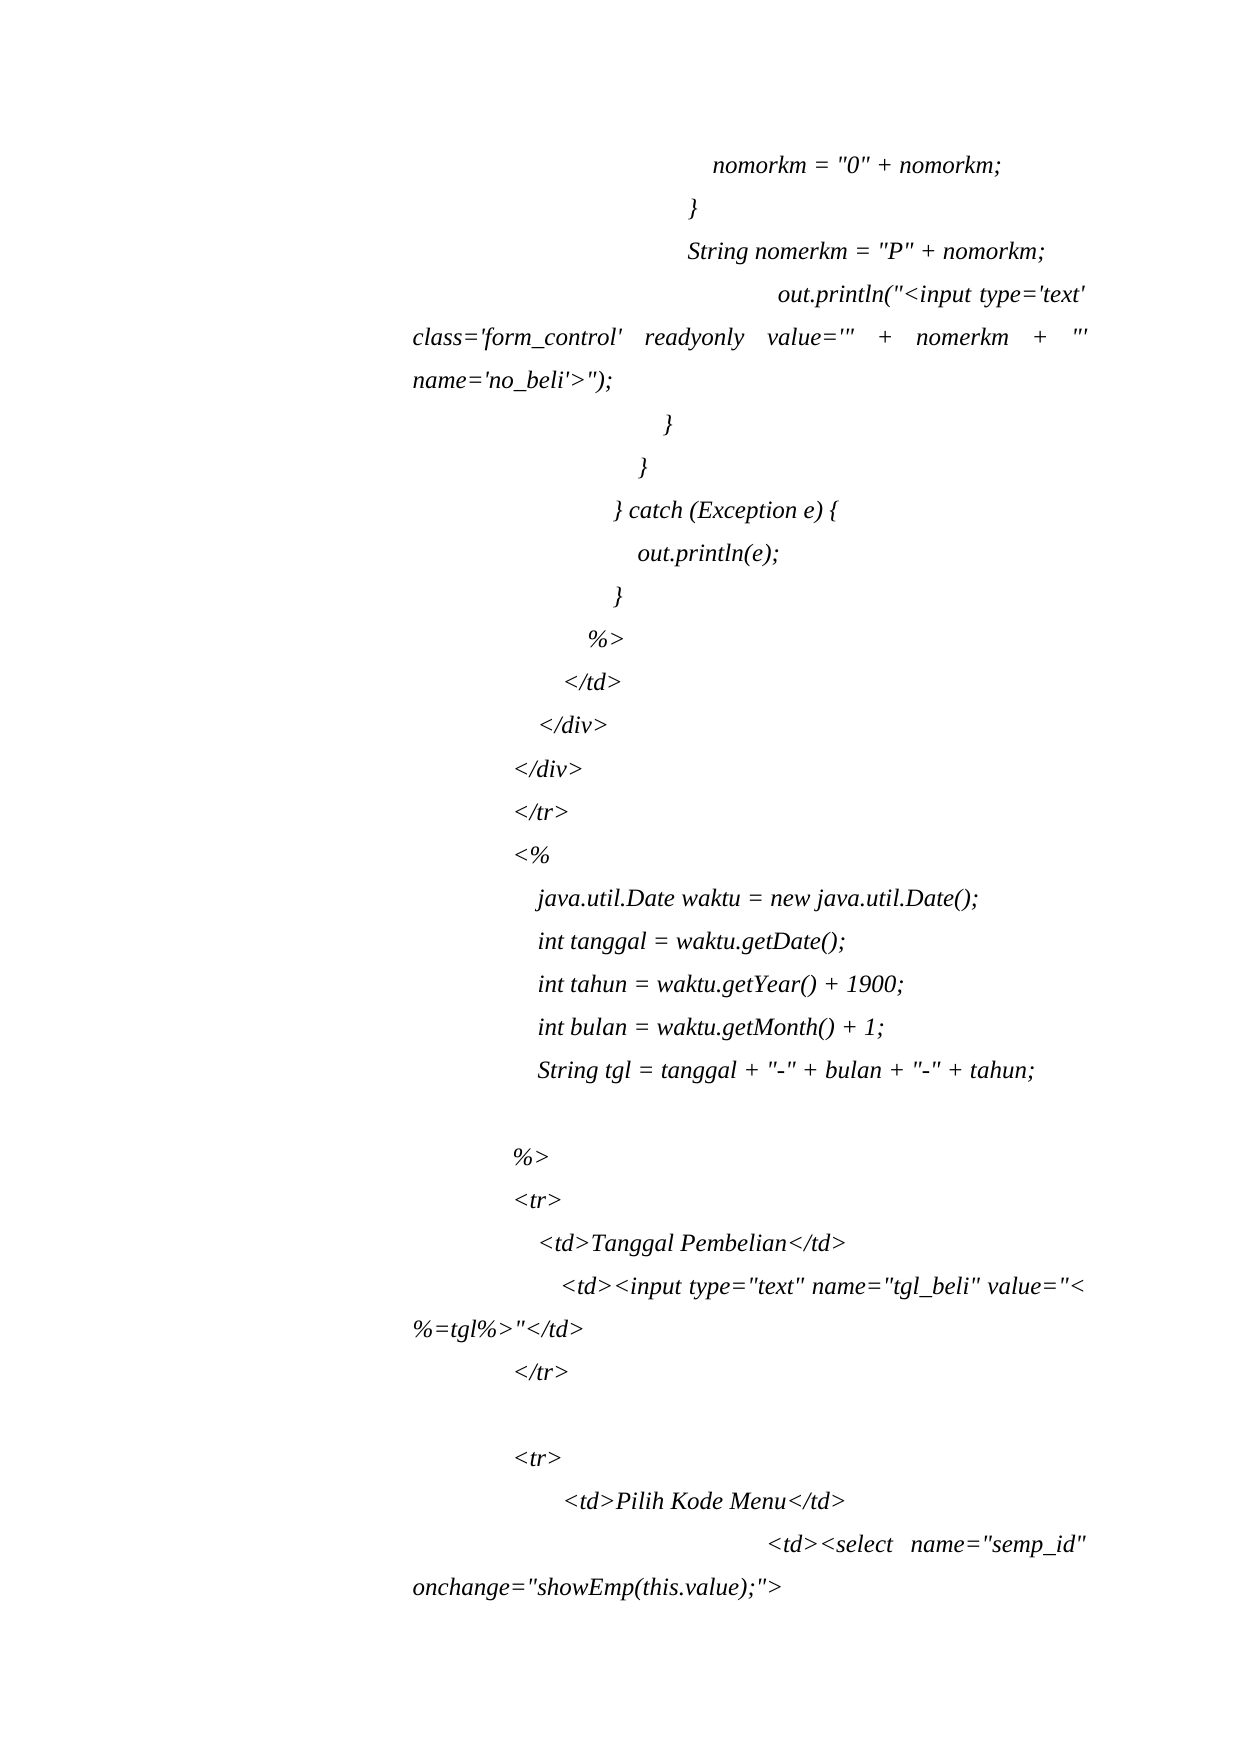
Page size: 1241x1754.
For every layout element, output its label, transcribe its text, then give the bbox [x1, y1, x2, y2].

list </div> [412, 754, 1090, 782]
list <% [412, 840, 1090, 869]
list <tr> [412, 1185, 1090, 1214]
list out.println(e); [412, 538, 1090, 567]
list <td>Tanggal Pembelian</td> [412, 1228, 1090, 1257]
list %> [412, 1142, 1090, 1171]
list </tr> [412, 797, 1090, 826]
list String nomerkm = "P" + nomorkm; [412, 236, 1090, 265]
list <td><input type="text" name="tgl_beli" value="<%=tgl%>"</td> [412, 1271, 1090, 1343]
list </td> [412, 667, 1090, 696]
list int tanggal = waktu.getDate(); [412, 926, 1090, 955]
list nomorkm = "0" + nomorkm; [412, 150, 1090, 179]
list out.println("<input type='text' class='form_control' readyonly value='" + nomerkm + "' name='no_beli'>"); [412, 279, 1090, 394]
list <td>Pilih Kode Menu</td> [412, 1486, 1090, 1514]
list %> [412, 624, 1090, 653]
list <td><select name="semp_id" onchange="showEmp(this.value);"> [412, 1529, 1090, 1601]
list } [412, 581, 1090, 610]
list String tgl = tanggal + "-" + bulan + "-" + tahun; [412, 1056, 1090, 1084]
list int bulan = waktu.getMonth() + 1; [412, 1012, 1090, 1041]
list java.util.Date waktu = new java.util.Date(); [412, 883, 1090, 912]
list int tahun = waktu.getYear() + 1900; [412, 969, 1090, 998]
list } [412, 452, 1090, 481]
list } catch (Exception e) { [412, 495, 1090, 524]
list </tr> [412, 1357, 1090, 1386]
list <tr> [412, 1443, 1090, 1471]
list } [412, 193, 1090, 222]
list } [412, 409, 1090, 437]
list </div> [412, 711, 1090, 739]
